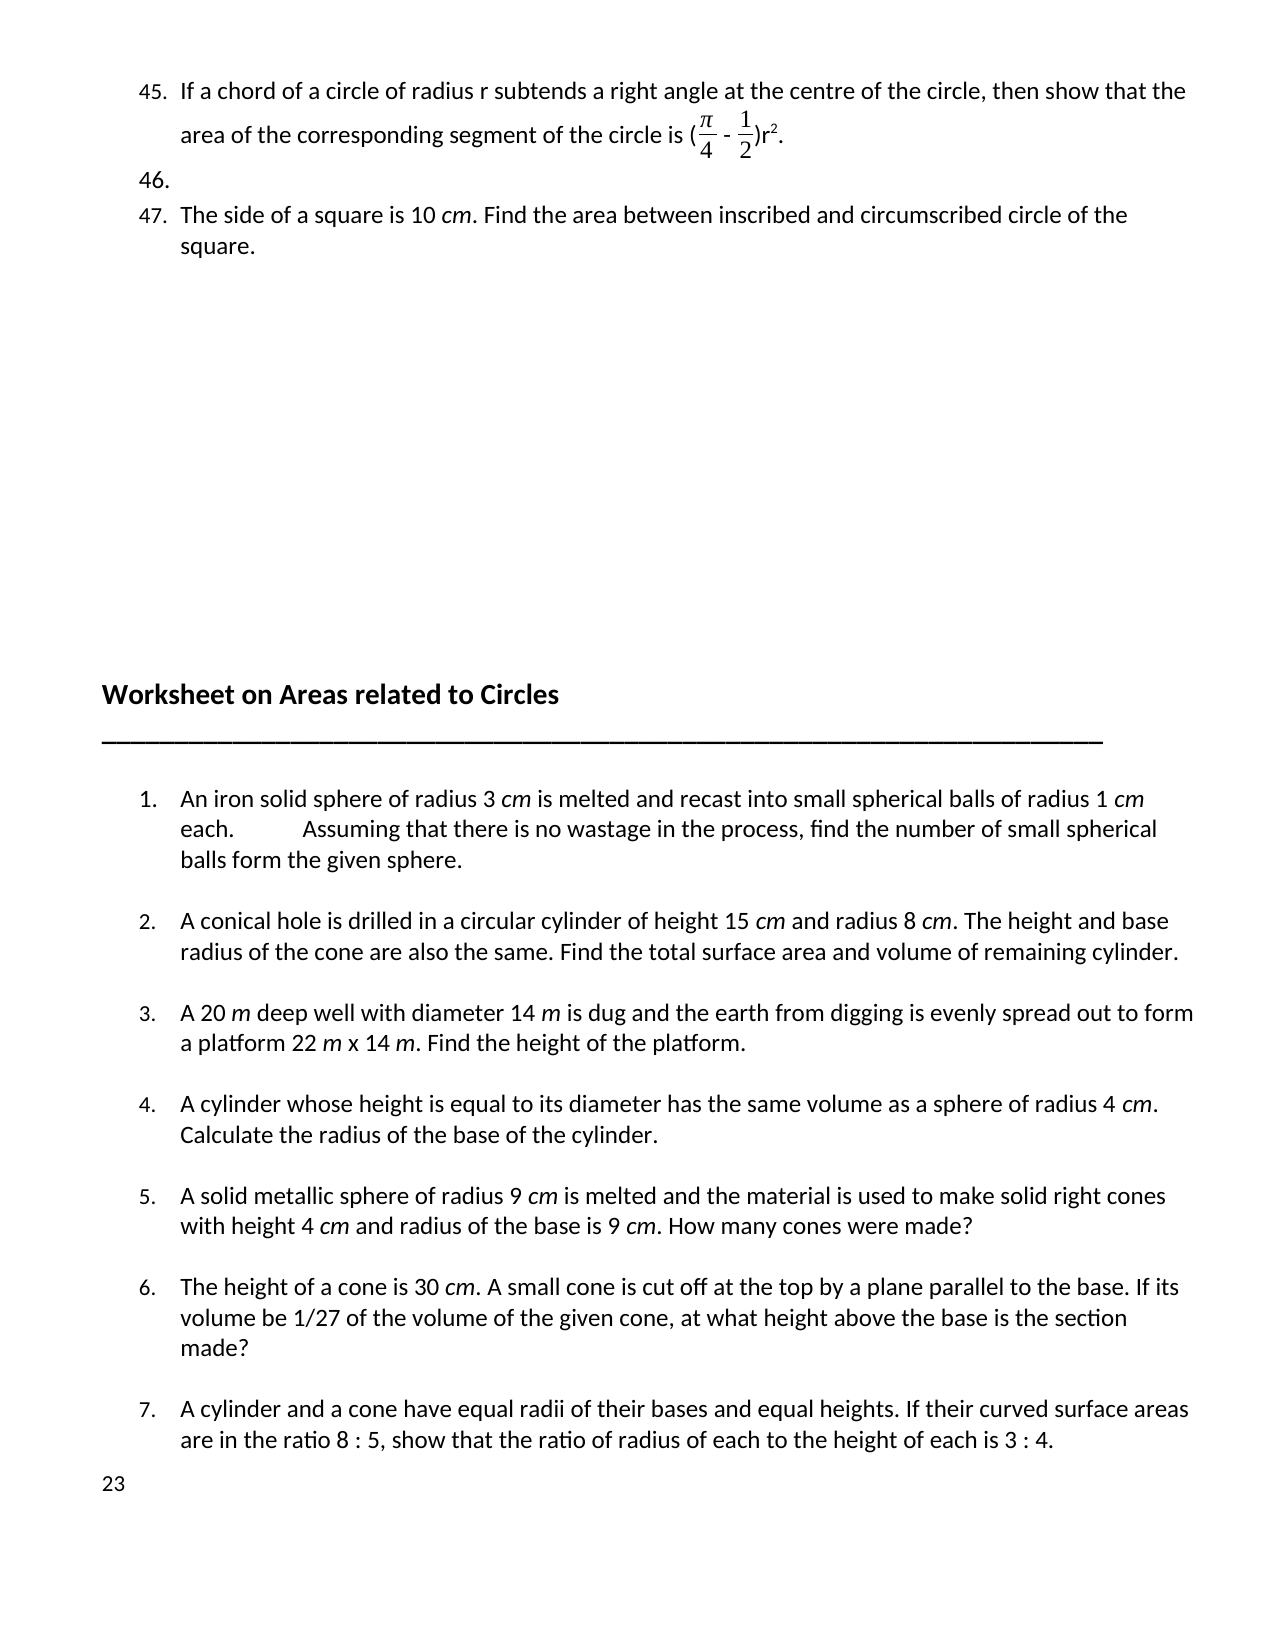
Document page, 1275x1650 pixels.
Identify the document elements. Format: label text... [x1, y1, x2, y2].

text Worksheet on Areas related to Circles [102, 676, 1200, 712]
list A solid metallic sphere of radius 9 cm is melted and the material is used to make solid right cones with height 4 cm and radius of the base is 9 cm. How many cones were made? [139, 1180, 1200, 1241]
list The side of a square is 10 cm. Find the area between inscribed and circumscribed circle of the square. [139, 199, 1200, 261]
list An iron solid sphere of radius 3 cm is melted and recast into small spherical balls of radius 1 cm each. Assuming that there is no wastage in the process, find the number of small spherical balls form the given sphere. [139, 783, 1200, 874]
list If a chord of a circle of radius r subtends a right angle at the centre of the circle, then show that the area of the corresponding segment of the circle is ( - )r2. [139, 75, 1200, 164]
list A 20 m deep well with diameter 14 m is dug and the earth from digging is evenly spread out to form a platform 22 m x 14 m. Find the height of the platform. [139, 997, 1200, 1058]
list A conical hole is drilled in a circular cylinder of height 15 cm and radius 8 cm. The height and base radius of the cone are also the same. Find the total surface area and volume of remaining cylinder. [139, 905, 1200, 966]
list The height of a cone is 30 cm. A small cone is cut off at the top by a plane parallel to the base. If its volume be 1/27 of the volume of the given cone, at what height above the base is the section made? [139, 1271, 1200, 1363]
list A cylinder and a cone have equal radii of their bases and equal heights. If their curved surface areas are in the ratio 8 : 5, show that the ratio of radius of each to the height of each is 3 : 4. [139, 1393, 1200, 1454]
list A cylinder whose height is equal to its diameter has the same volume as a sphere of radius 4 cm. Calculate the radius of the base of the cylinder. [139, 1088, 1200, 1149]
text _____________________________________________________________________ [102, 712, 1200, 747]
